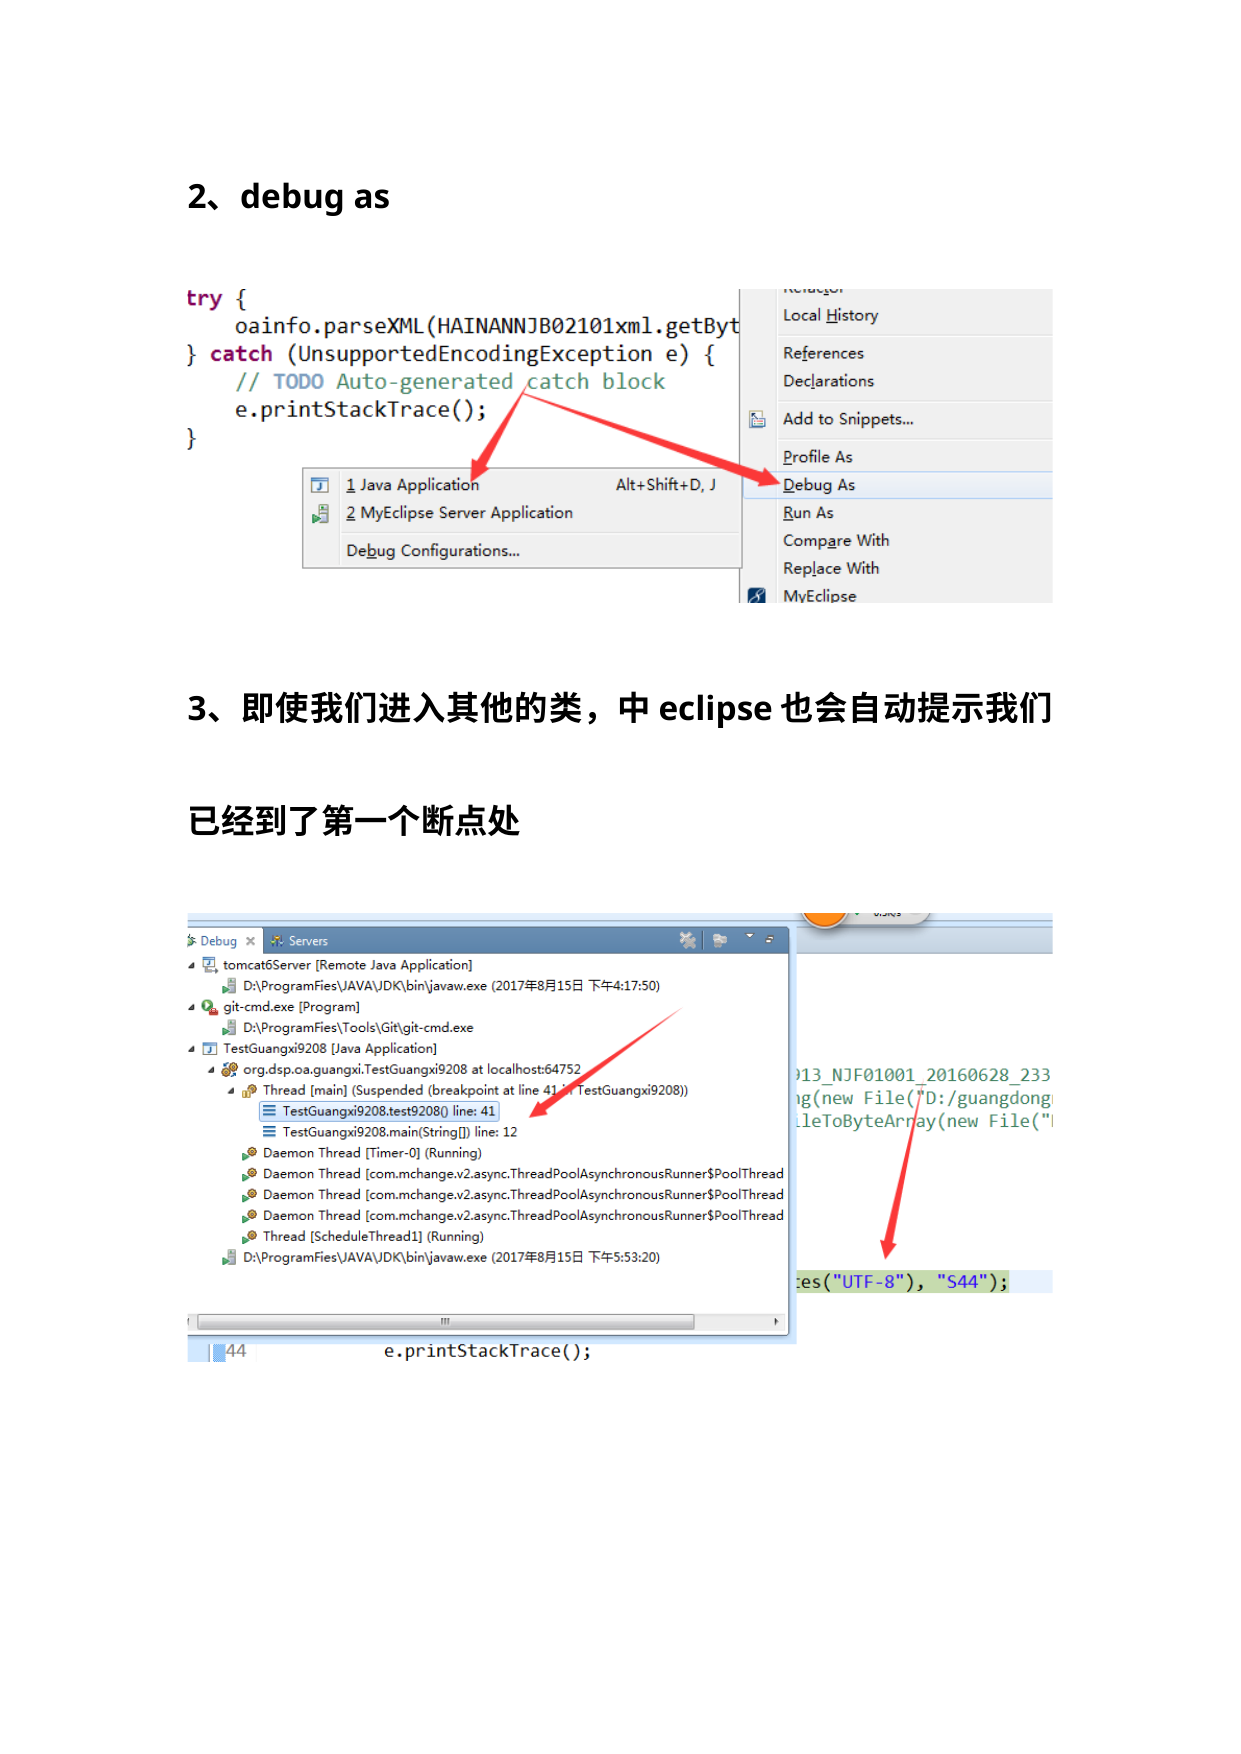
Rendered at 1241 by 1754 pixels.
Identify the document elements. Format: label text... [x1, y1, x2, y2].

picture [187, 913, 1053, 1362]
subtitle 2、debug as [187, 162, 1053, 227]
picture [187, 289, 1053, 603]
subtitle 3、即使我们进入其他的类，中eclipse也会自动提示我们已经到了第一个断点处 [187, 674, 1053, 851]
